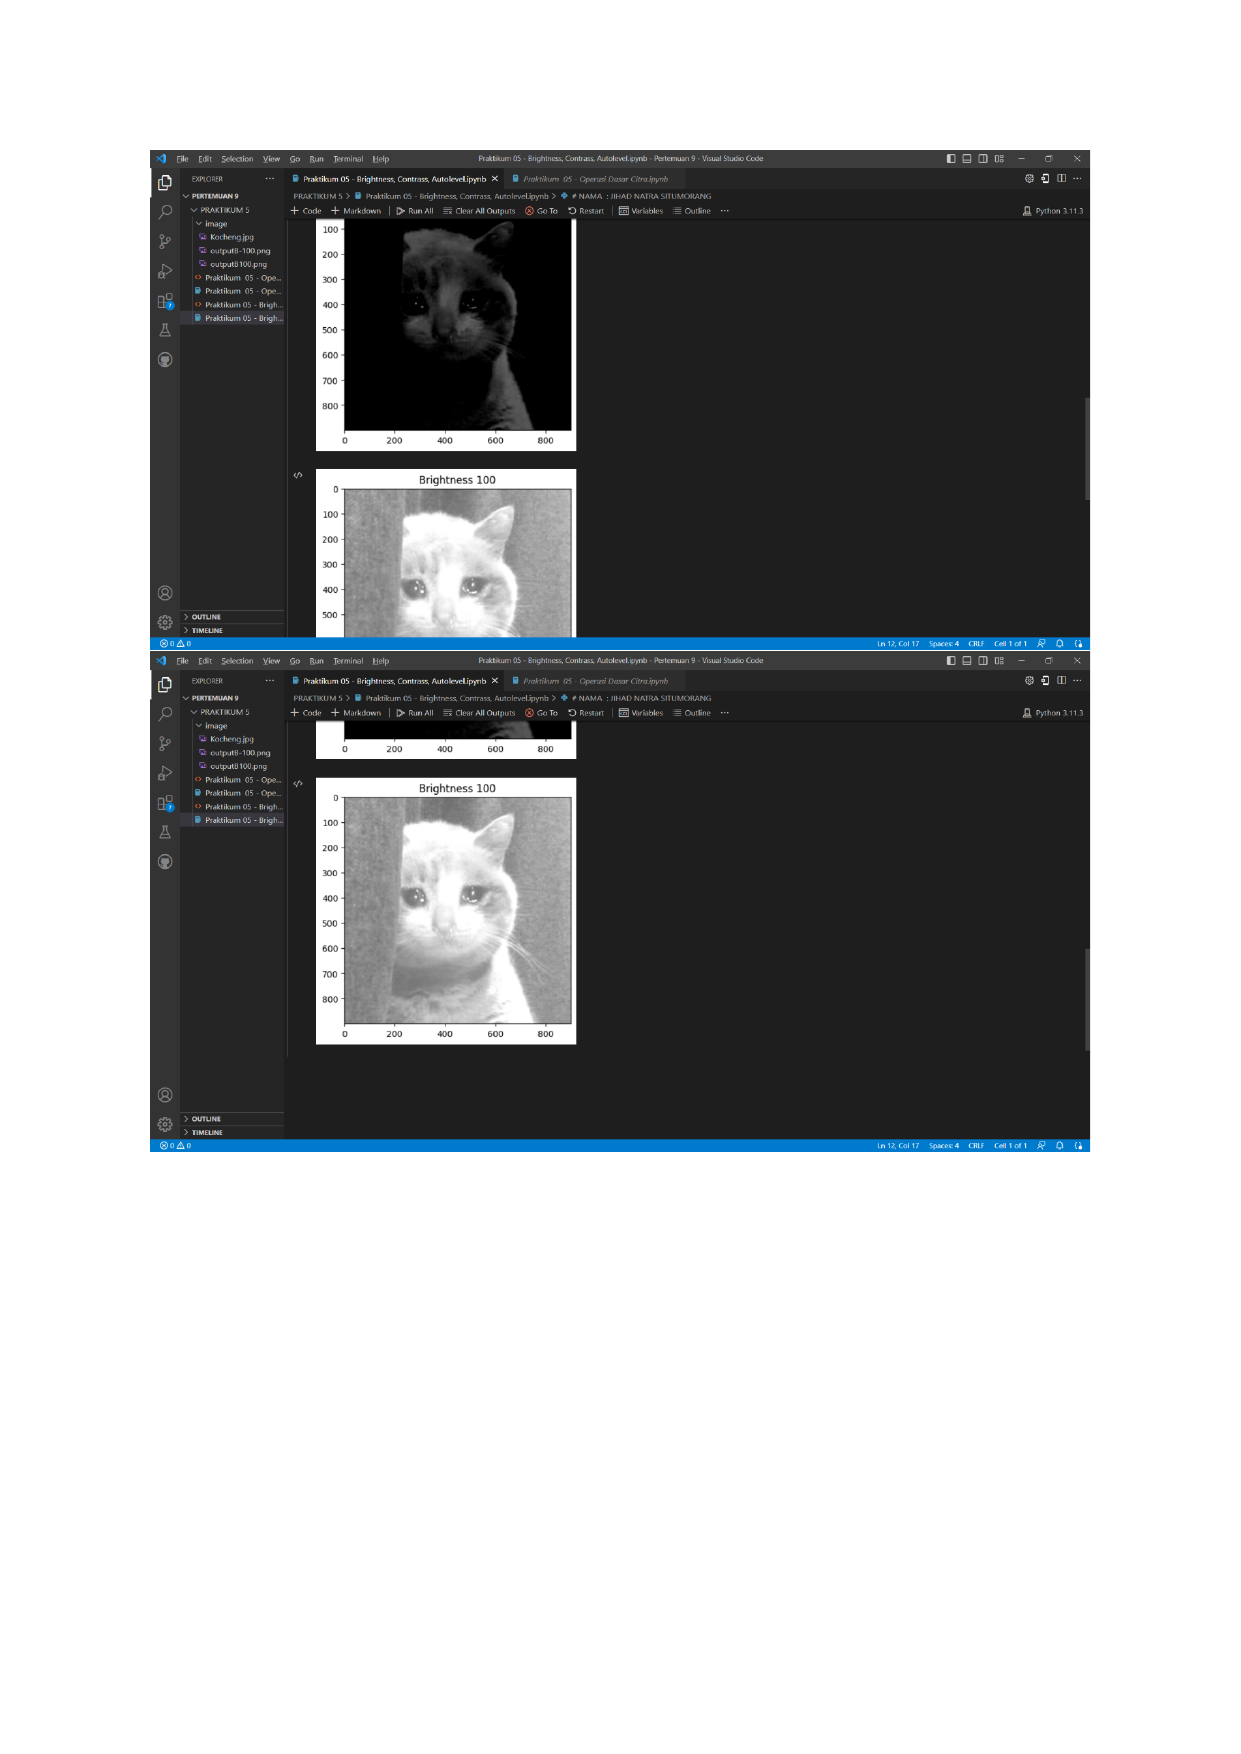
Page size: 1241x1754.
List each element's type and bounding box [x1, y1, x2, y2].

picture [150, 651, 1091, 1152]
picture [150, 150, 1091, 650]
